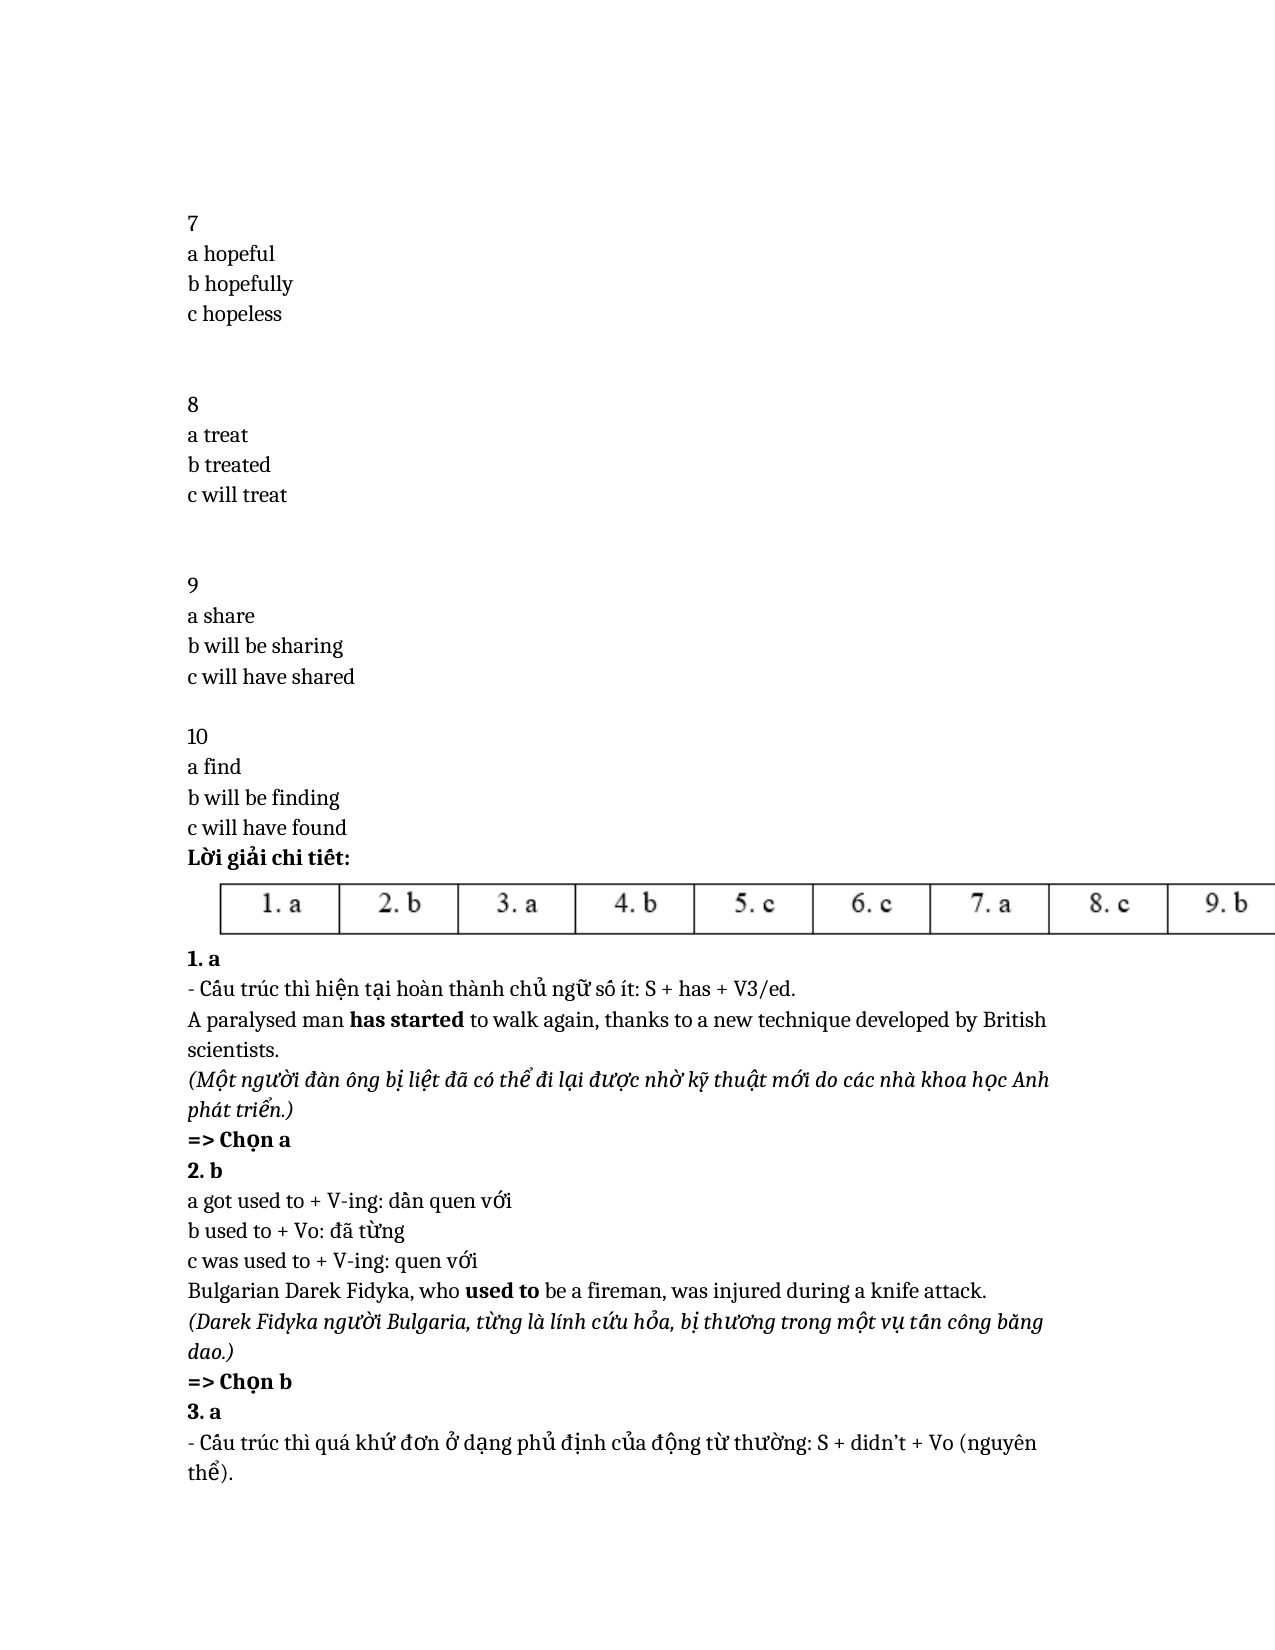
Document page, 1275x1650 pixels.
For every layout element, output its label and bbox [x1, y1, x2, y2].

picture [206, 875, 1275, 943]
text [187, 150, 1087, 1486]
